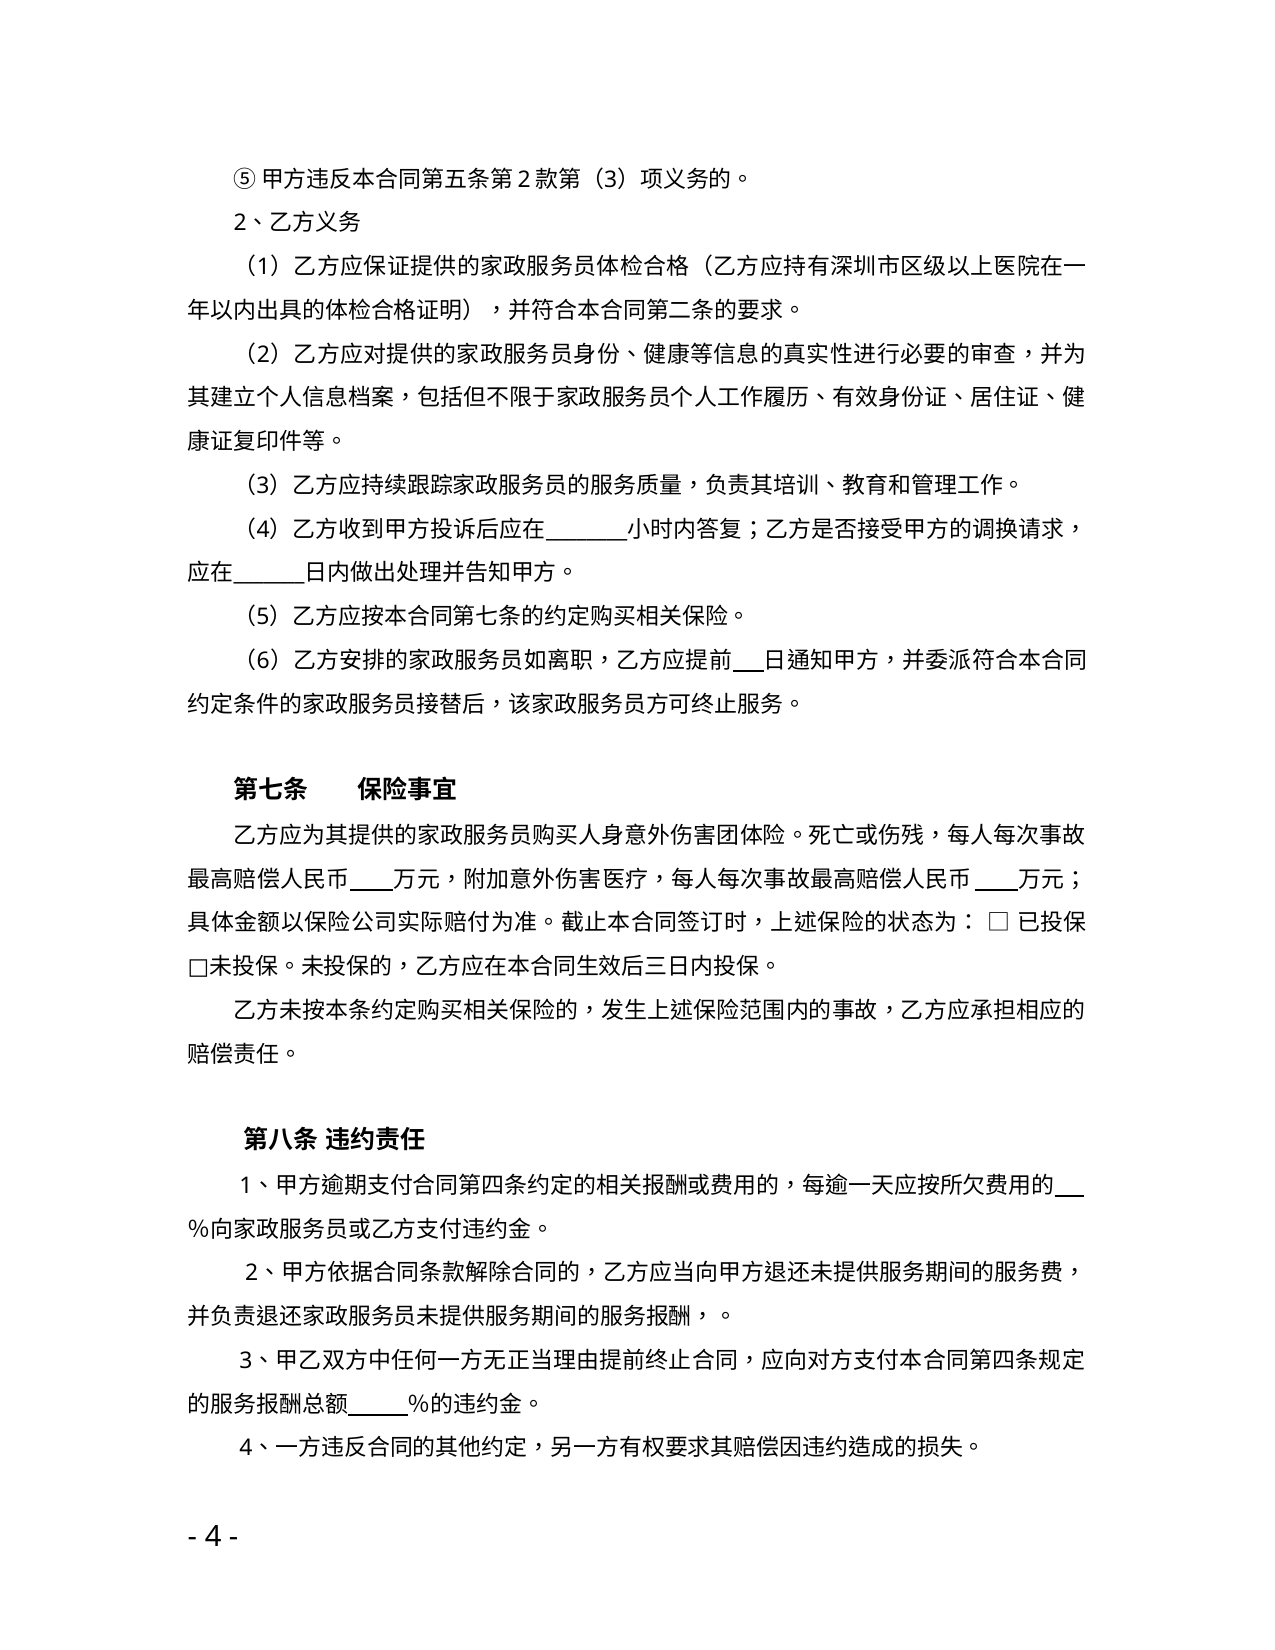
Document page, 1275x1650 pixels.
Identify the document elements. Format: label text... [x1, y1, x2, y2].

text 乙方应为其提供的家政服务员购买人身意外伤害团体险。死亡或伤残，每人每次事故最高赔偿人民币 万元，附加意外伤害医疗，每人每次事故最高赔偿人民币 万元；具体金额以保险公司实际赔付为准。截止本合同签订时，上述保险的状态为： □ 已投保 □未投保。未投保的，乙方应在本合同生效后三日内投保。 [187, 806, 1087, 981]
text （3）乙方应持续跟踪家政服务员的服务质量，负责其培训、教育和管理工作。 [187, 456, 1087, 500]
text （5）乙方应按本合同第七条的约定购买相关保险。 [187, 587, 1087, 631]
text 1、甲方逾期支付合同第四条约定的相关报酬或费用的，每逾一天应按所欠费用的 ％向家政服务员或乙方支付违约金。 [187, 1156, 1087, 1244]
text （4）乙方收到甲方投诉后应在________小时内答复；乙方是否接受甲方的调换请求，应在_______日内做出处理并告知甲方。 [187, 500, 1087, 587]
text 2、乙方义务 [187, 194, 1087, 237]
text 3、甲乙双方中任何一方无正当理由提前终止合同，应向对方支付本合同第四条规定的服务报酬总额 ％的违约金。 [187, 1331, 1087, 1419]
text 乙方未按本条约定购买相关保险的，发生上述保险范围内的事故，乙方应承担相应的赔偿责任。 [187, 981, 1087, 1069]
text 2、甲方依据合同条款解除合同的，乙方应当向甲方退还未提供服务期间的服务费，并负责退还家政服务员未提供服务期间的服务报酬，。 [187, 1244, 1087, 1331]
text 第七条 保险事宜 [187, 762, 1087, 806]
text （1）乙方应保证提供的家政服务员体检合格（乙方应持有深圳市区级以上医院在一年以内出具的体检合格证明），并符合本合同第二条的要求。 [187, 237, 1087, 325]
text ⑤甲方违反本合同第五条第2款第（3）项义务的。 [187, 150, 1087, 194]
text 第八条 违约责任 [244, 1112, 1087, 1156]
text （2）乙方应对提供的家政服务员身份、健康等信息的真实性进行必要的审查，并为其建立个人信息档案，包括但不限于家政服务员个人工作履历、有效身份证、居住证、健康证复印件等。 [187, 325, 1087, 456]
text （6）乙方安排的家政服务员如离职，乙方应提前 日通知甲方，并委派符合本合同约定条件的家政服务员接替后，该家政服务员方可终止服务。 [187, 631, 1087, 719]
text 4、一方违反合同的其他约定，另一方有权要求其赔偿因违约造成的损失。 [187, 1419, 1087, 1462]
